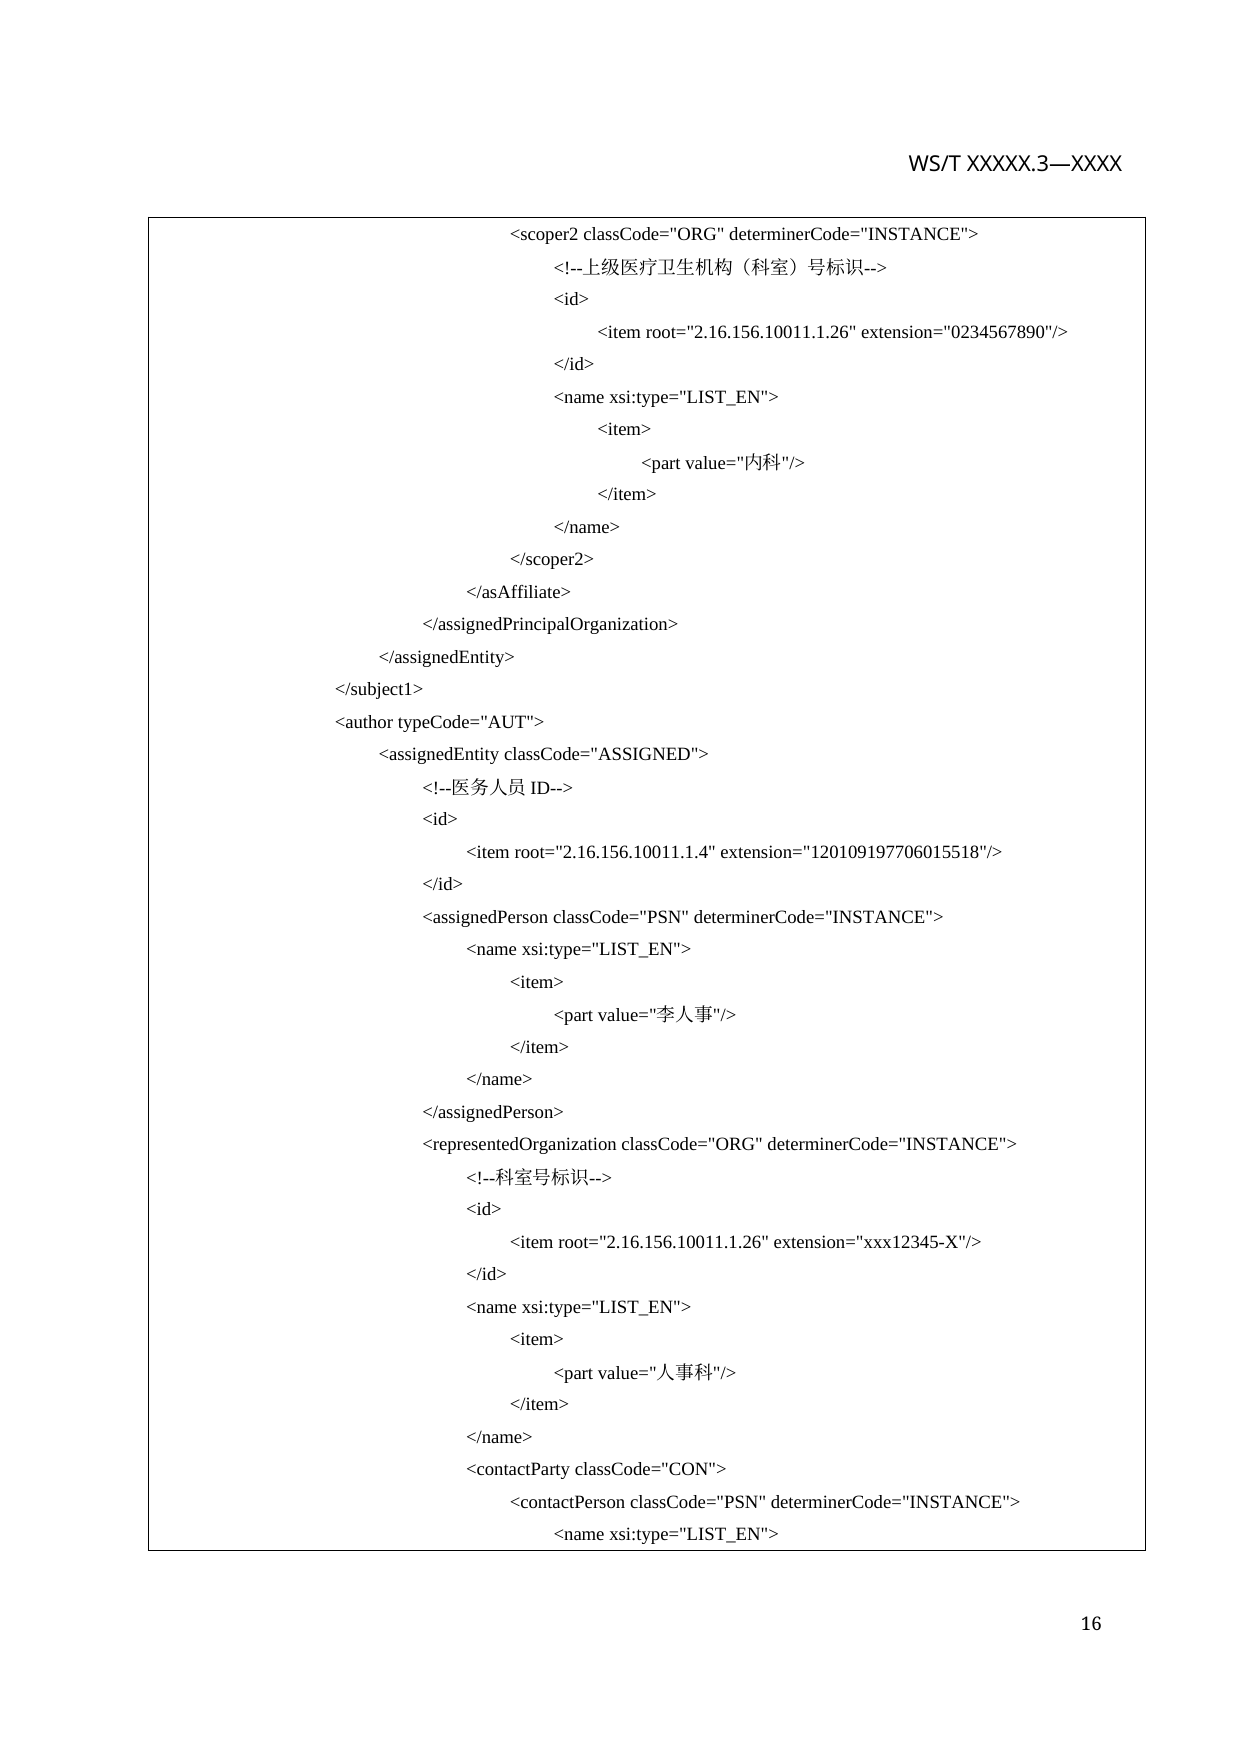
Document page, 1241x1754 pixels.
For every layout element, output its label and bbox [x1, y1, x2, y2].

table_header [149, 218, 1145, 1550]
